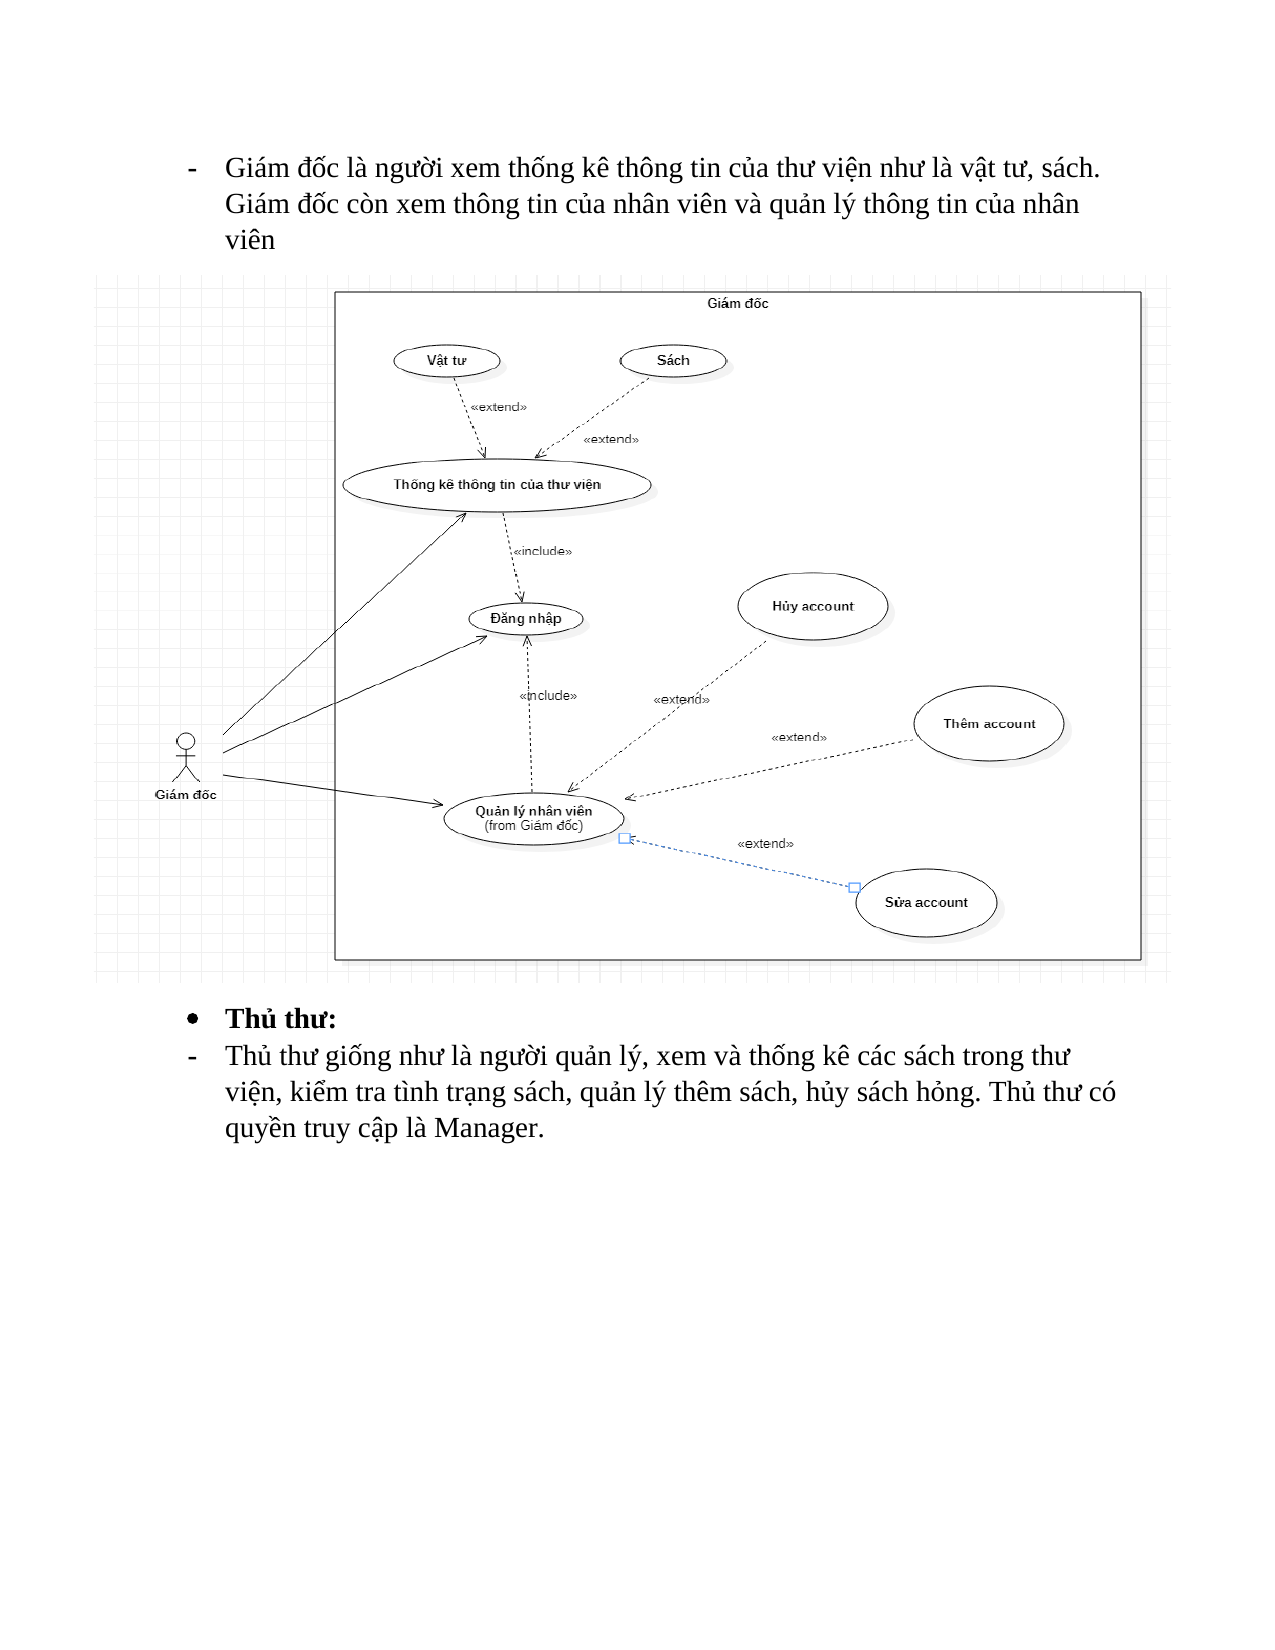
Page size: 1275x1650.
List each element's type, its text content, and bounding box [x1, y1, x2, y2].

list Thủ thư giống như là người quản lý, xem và thống kê các sách trong thư viện, kiểm tra tình trạng sách, quản lý thêm sách, hủy sách hỏng. Thủ thư có quyền truy cập là Manager. [187, 1038, 1125, 1143]
list Thủ thư: [187, 1001, 1125, 1035]
list Giám đốc là người xem thống kê thông tin của thư viện như là vật tư, sách. Giám đốc còn xem thông tin của nhân viên và quản lý thông tin của nhân viên [187, 150, 1125, 256]
picture [93, 275, 1172, 983]
